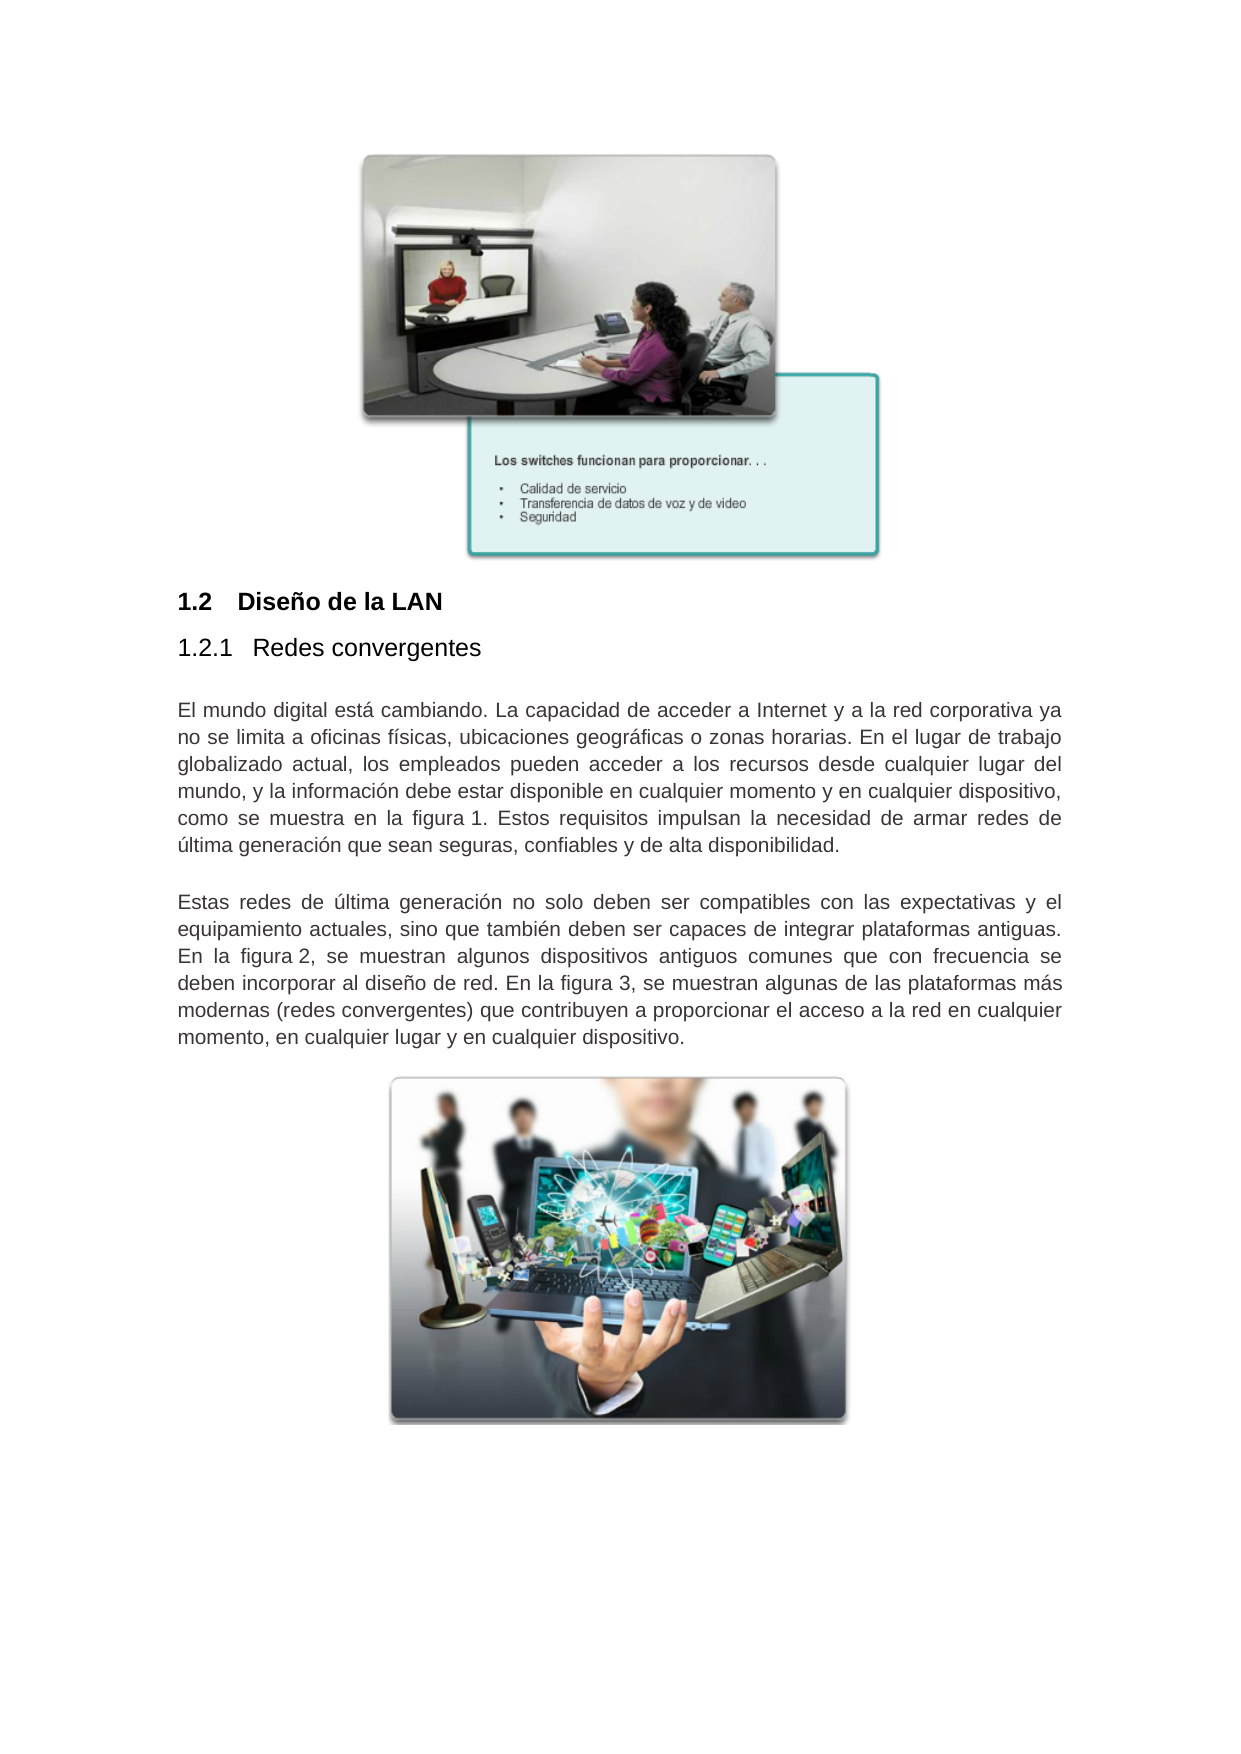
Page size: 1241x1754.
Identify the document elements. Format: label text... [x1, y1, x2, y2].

text Estas redes de última generación no solo deben ser compatibles con las expectativas y el equipamiento actuales, sino que también deben ser capaces de integrar plataformas antiguas. En la figura 2, se muestran algunos dispositivos antiguos comunes que con frecuencia se deben incorporar al diseño de red. En la figura 3, se muestran algunas de las plataformas más modernas (redes convergentes) que contribuyen a proporcionar el acceso a la red en cualquier momento, en cualquier lugar y en cualquier dispositivo. [177, 886, 1063, 1049]
picture [388, 1073, 853, 1425]
text El mundo digital está cambiando. La capacidad de acceder a Internet y a la red corporativa ya no se limita a oficinas físicas, ubicaciones geográficas o zonas horarias. En el lugar de trabajo globalizado actual, los empleados pueden acceder a los recursos desde cualquier lugar del mundo, y la información debe estar disponible en cualquier momento y en cualquier dispositivo, como se muestra en la figura 1. Estos requisitos impulsan la necesidad de armar redes de última generación que sean seguras, confiables y de alta disponibilidad. [177, 695, 1063, 857]
subtitle Diseño de la LAN [177, 587, 1063, 616]
picture [357, 147, 883, 562]
subtitle Redes convergentes [177, 632, 1063, 661]
